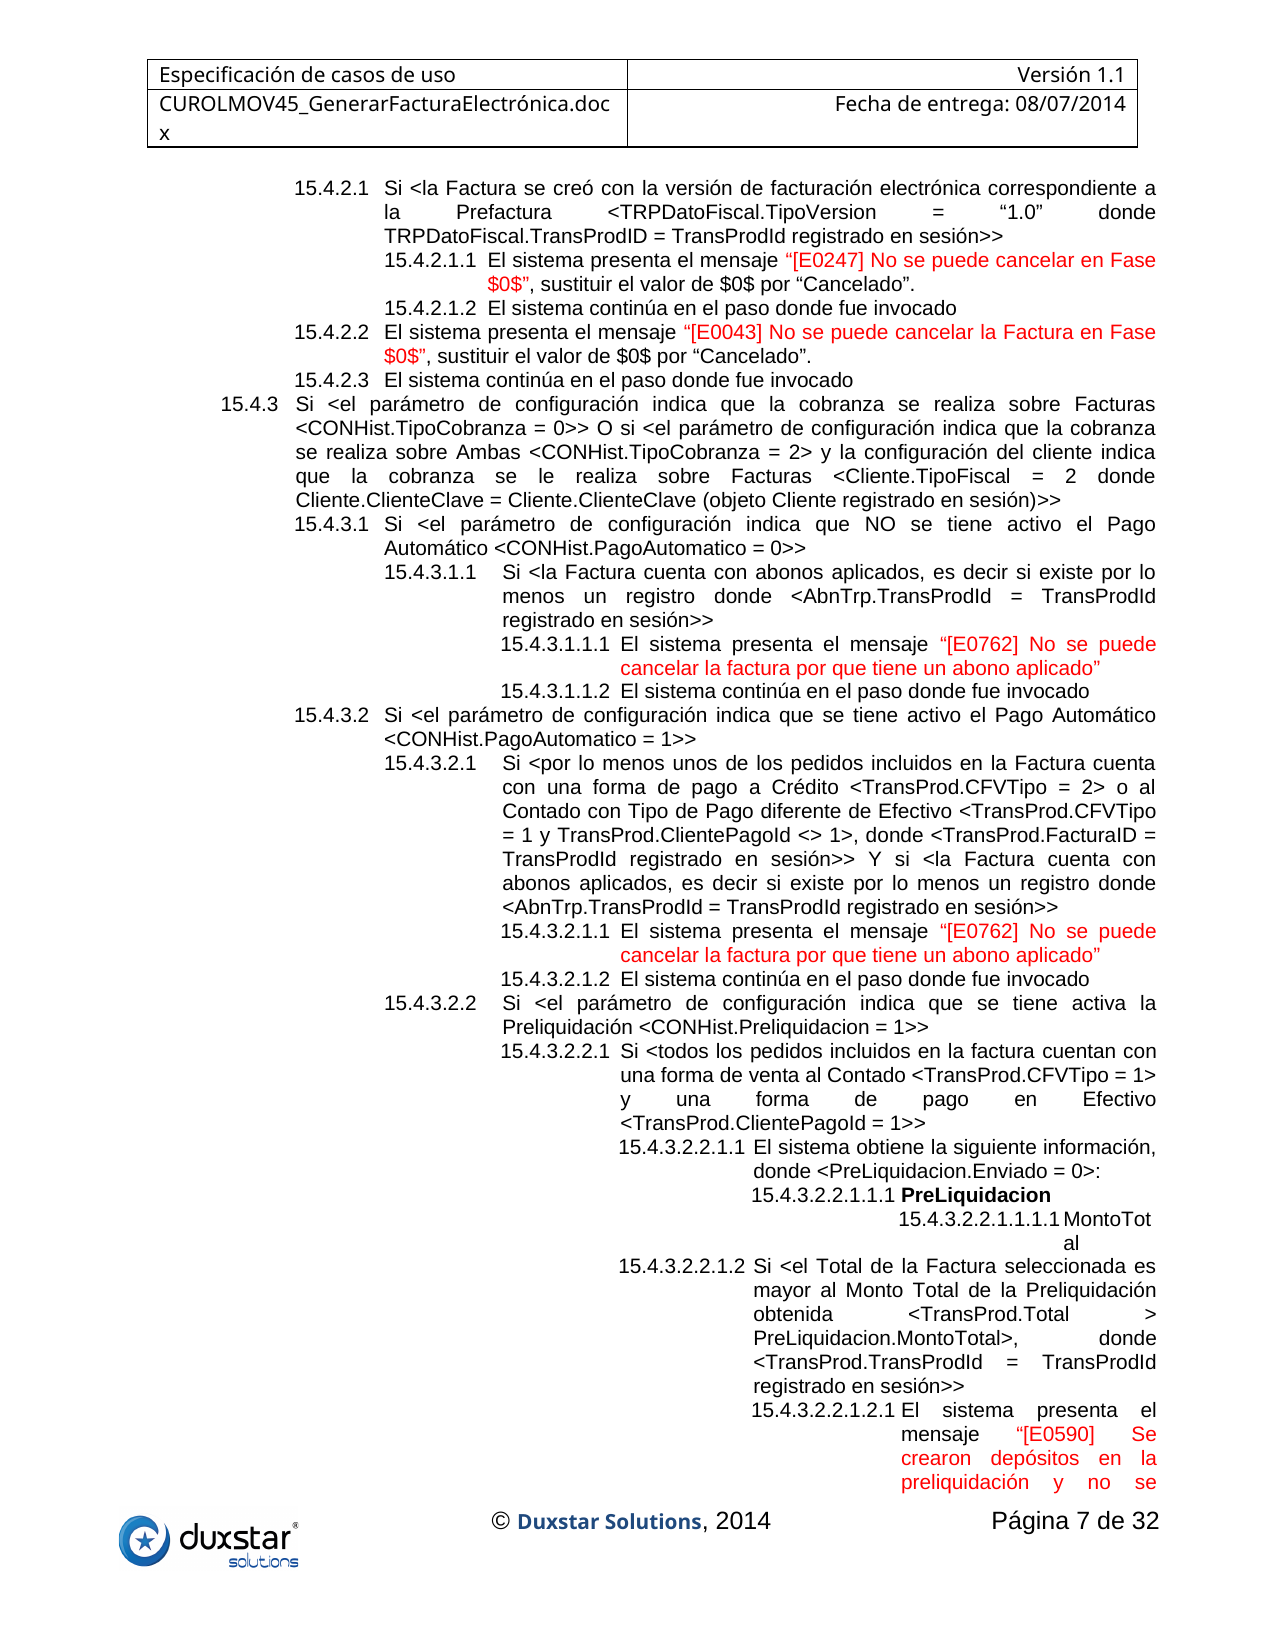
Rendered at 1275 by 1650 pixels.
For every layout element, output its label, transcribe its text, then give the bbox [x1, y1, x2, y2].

list El sistema continúa en el paso donde fue invocado [500, 967, 1157, 991]
picture [118, 1506, 299, 1571]
list Si <el parámetro de configuración indica que la cobranza se realiza sobre Facturas <CONHist.TipoCobranza = 0>> O si <el parámetro de configuración indica que la cobranza se realiza sobre Ambas <CONHist.TipoCobranza = 2> y la configuración del cliente indica que la cobranza se le realiza sobre Facturas <Cliente.TipoFiscal = 2 donde Cliente.ClienteClave = Cliente.ClienteClave (objeto Cliente registrado en sesión)>> [220, 392, 1157, 512]
list El sistema obtiene la siguiente información, donde <PreLiquidacion.Enviado = 0>: [618, 1134, 1157, 1182]
list MontoTotal [898, 1206, 1157, 1254]
list Si <todos los pedidos incluidos en la factura cuentan con una forma de venta al Contado <TransProd.CFVTipo = 1> y una forma de pago en Efectivo <TransProd.ClientePagoId = 1>> [500, 1039, 1157, 1134]
list El sistema presenta el mensaje “[E0043] No se puede cancelar la Factura en Fase $0$”, sustituir el valor de $0$ por “Cancelado”. [294, 320, 1157, 368]
list El sistema continúa en el paso donde fue invocado [294, 368, 1157, 392]
list El sistema presenta el mensaje “[E0762] No se puede cancelar la factura por que tiene un abono aplicado” [500, 631, 1157, 679]
list El sistema presenta el mensaje “[E0247] No se puede cancelar en Fase $0$”, sustituir el valor de $0$ por “Cancelado”. [384, 248, 1157, 296]
list El sistema presenta el mensaje “[E0762] No se puede cancelar la factura por que tiene un abono aplicado” [500, 919, 1157, 967]
list Si <el parámetro de configuración indica que se tiene activo el Pago Automático <CONHist.PagoAutomatico = 1>> [294, 703, 1157, 751]
list Si <la Factura cuenta con abonos aplicados, es decir si existe por lo menos un registro donde <AbnTrp.TransProdId = TransProdId registrado en sesión>> [384, 559, 1157, 631]
list El sistema continúa en el paso donde fue invocado [384, 296, 1157, 320]
list El sistema continúa en el paso donde fue invocado [500, 679, 1157, 703]
list El sistema presenta el mensaje “[E0590] Se crearon depósitos en la preliquidación y no se cuenta con efectivo para cubrir el movimiento” [751, 1398, 1157, 1494]
list Si <la Factura se creó con la versión de facturación electrónica correspondiente a la Prefactura <TRPDatoFiscal.TipoVersion = “1.0” donde TRPDatoFiscal.TransProdID = TransProdId registrado en sesión>> [294, 176, 1157, 248]
list Si <el parámetro de configuración indica que NO se tiene activo el Pago Automático <CONHist.PagoAutomatico = 0>> [294, 512, 1157, 559]
list Si <por lo menos unos de los pedidos incluidos en la Factura cuenta con una forma de pago a Crédito <TransProd.CFVTipo = 2> o al Contado con Tipo de Pago diferente de Efectivo <TransProd.CFVTipo = 1 y TransProd.ClientePagoId <> 1>, donde <TransProd.FacturaID = TransProdId registrado en sesión>> Y si <la Factura cuenta con abonos aplicados, es decir si existe por lo menos un registro donde <AbnTrp.TransProdId = TransProdId registrado en sesión>> [384, 751, 1157, 919]
list Si <el parámetro de configuración indica que se tiene activa la Preliquidación <CONHist.Preliquidacion = 1>> [384, 991, 1157, 1039]
list PreLiquidacion [751, 1182, 1157, 1206]
list Si <el Total de la Factura seleccionada es mayor al Monto Total de la Preliquidación obtenida <TransProd.Total > PreLiquidacion.MontoTotal>, donde <TransProd.TransProdId = TransProdId registrado en sesión>> [618, 1254, 1157, 1398]
